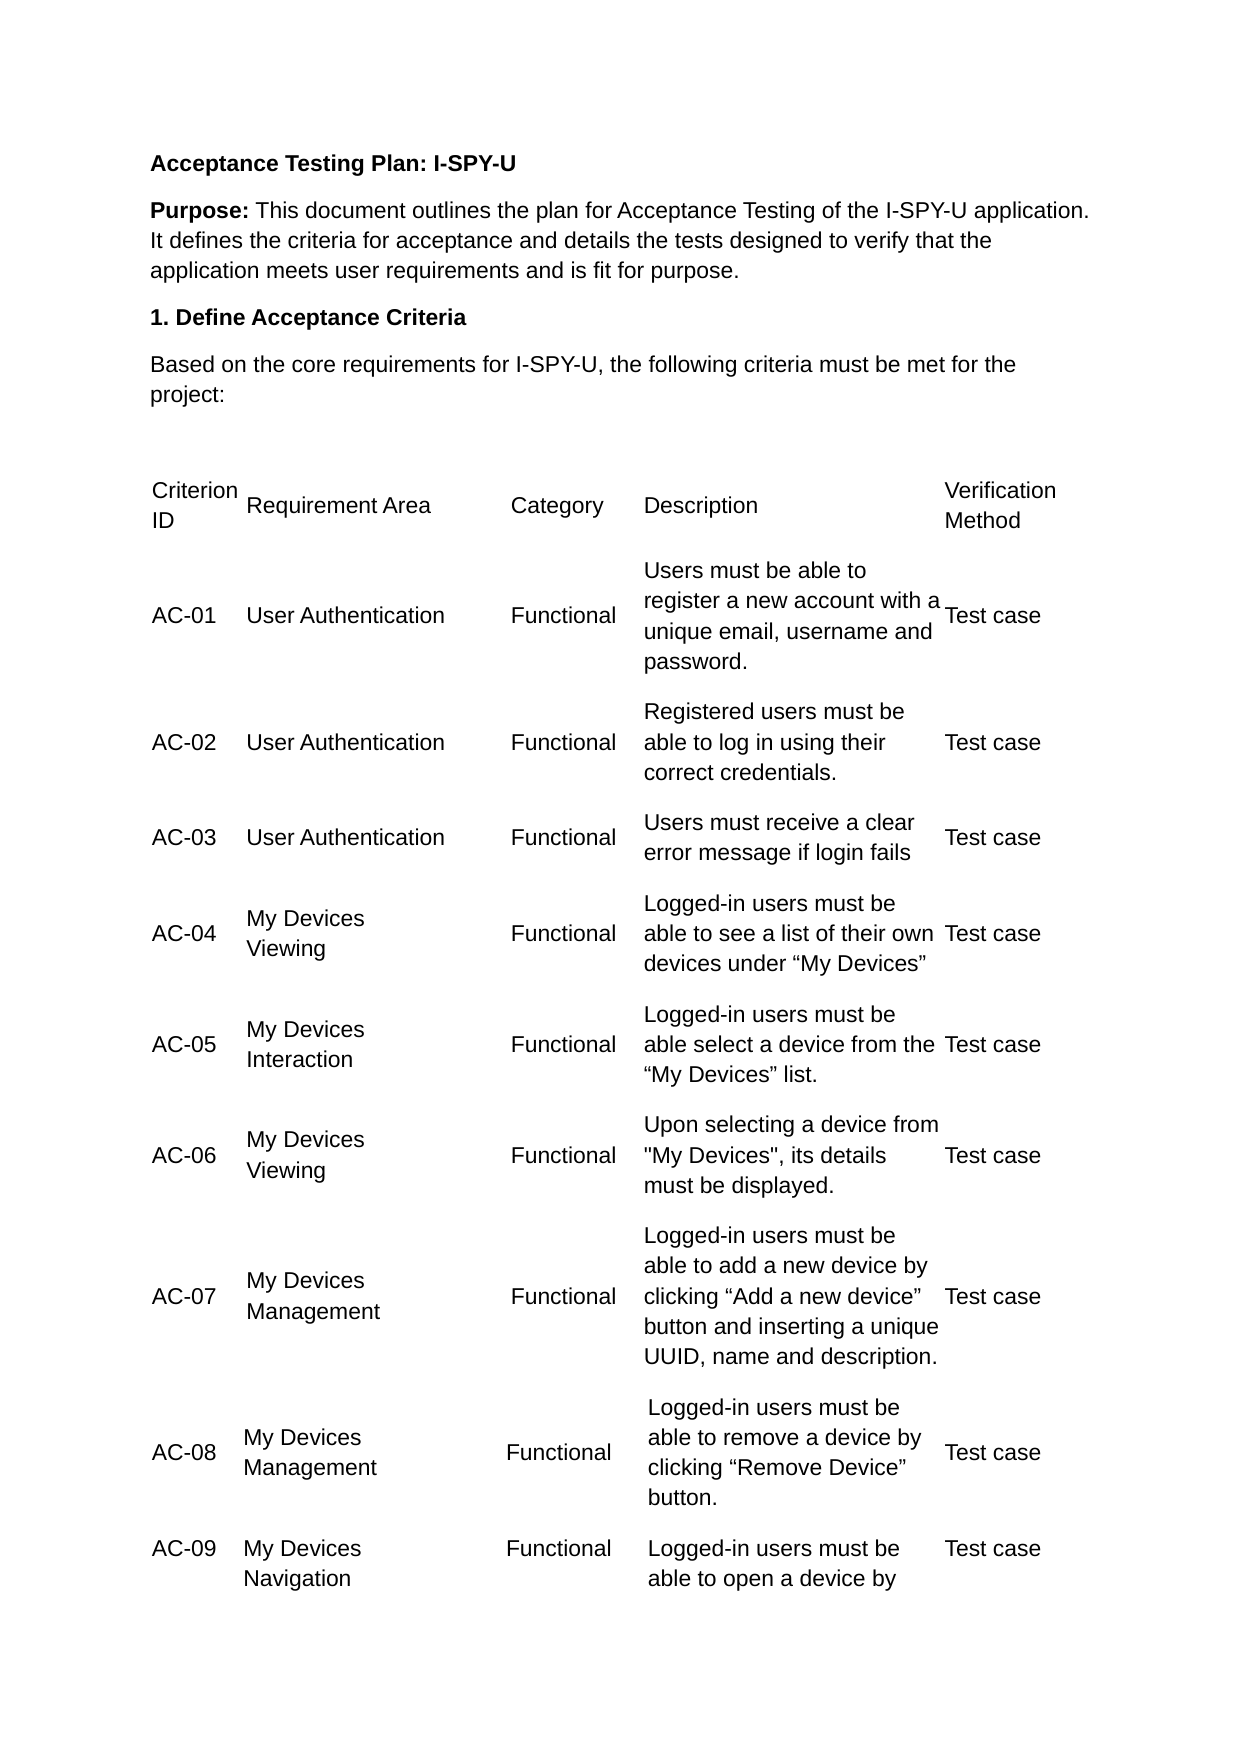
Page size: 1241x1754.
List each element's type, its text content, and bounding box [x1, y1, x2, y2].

table_header Category [509, 475, 642, 556]
table_cell User Authentication [245, 808, 509, 888]
table_header Requirement Area [245, 475, 509, 556]
table_cell Functional [509, 888, 642, 999]
text Based on the core requirements for I-SPY-U, the following criteria must be met for the project: [150, 351, 1090, 408]
table_cell My Devices Interaction [245, 999, 509, 1110]
table_cell Users must be able to register a new account with a unique email, username and password. [642, 556, 943, 697]
table_cell Functional [504, 1533, 646, 1593]
table_cell AC-03 [150, 808, 244, 888]
table_cell Test case [943, 888, 1093, 999]
table_cell Logged-in users must be able to see a list of their own devices under “My Devices” [642, 888, 943, 999]
table_cell Test case [943, 697, 1093, 807]
table_cell AC-09 [150, 1533, 241, 1593]
table_cell My Devices Viewing [245, 888, 509, 999]
table_cell Registered users must be able to log in using their correct credentials. [642, 697, 943, 807]
table_cell Test case [943, 808, 1093, 888]
table_cell Functional [509, 697, 642, 807]
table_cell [241, 1533, 504, 1593]
table_cell Test case [943, 1392, 1088, 1533]
table_cell Test case [943, 999, 1093, 1110]
table_cell My Devices Management [241, 1392, 504, 1533]
table_cell Logged-in users must be able select a device from the “My Devices” list. [642, 999, 943, 1110]
table_cell AC-07 [150, 1221, 244, 1392]
table_header Description [642, 475, 943, 556]
table_cell Test case [943, 1110, 1093, 1221]
table_cell My Devices Viewing [245, 1110, 509, 1221]
table_cell User Authentication [245, 556, 509, 697]
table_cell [646, 1533, 943, 1593]
table_cell AC-08 [150, 1392, 241, 1533]
table_cell User Authentication [245, 697, 509, 807]
table_cell Test case [943, 556, 1093, 697]
table_cell Test case [943, 1533, 1088, 1593]
text 1. Define Acceptance Criteria [150, 304, 1090, 331]
text Purpose: This document outlines the plan for Acceptance Testing of the I-SPY-U application. It defines the criteria for acceptance and details the tests designed to verify that the application meets user requirements and is fit for purpose. [150, 197, 1090, 284]
table_cell My Devices Management [245, 1221, 509, 1392]
table_cell AC-05 [150, 999, 244, 1110]
table_header Criterion ID [150, 475, 244, 556]
table_cell Functional [509, 1221, 642, 1392]
table_cell AC-01 [150, 556, 244, 697]
table_cell AC-02 [150, 697, 244, 807]
table_cell Functional [509, 556, 642, 697]
table_cell AC-04 [150, 888, 244, 999]
table_cell Functional [509, 999, 642, 1110]
table_cell Functional [504, 1392, 646, 1533]
table_cell Logged-in users must be able to add a new device by clicking “Add a new device” button and inserting a unique UUID, name and description. [642, 1221, 943, 1392]
table_cell AC-06 [150, 1110, 244, 1221]
table_cell Logged-in users must be able to remove a device by clicking “Remove Device” button. [646, 1392, 943, 1533]
table_cell Functional [509, 808, 642, 888]
table_cell Functional [509, 1110, 642, 1221]
table_cell Test case [943, 1221, 1093, 1392]
table_cell Upon selecting a device from "My Devices", its details must be displayed. [642, 1110, 943, 1221]
table_header Verification Method [943, 475, 1093, 556]
text Acceptance Testing Plan: I-SPY-U [150, 150, 1090, 176]
table_cell Users must receive a clear error message if login fails [642, 808, 943, 888]
